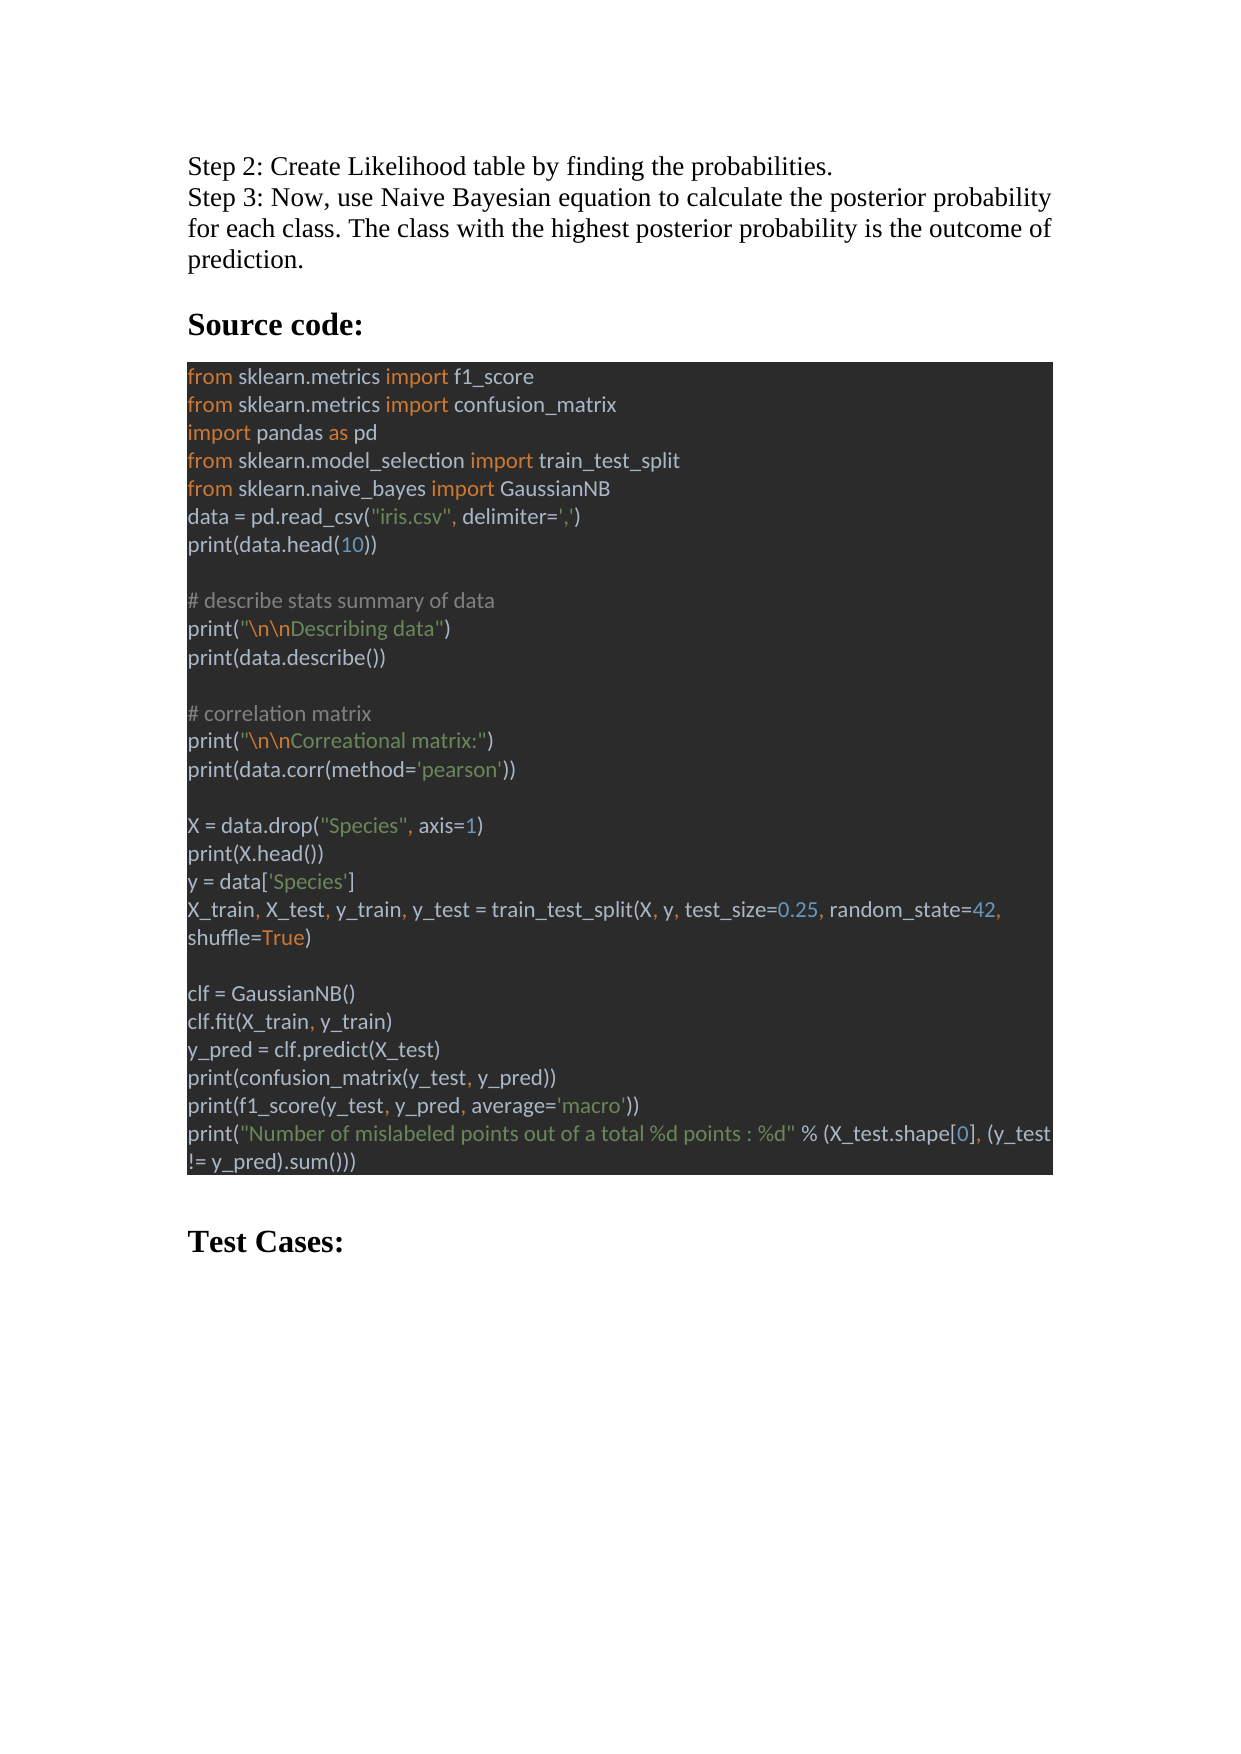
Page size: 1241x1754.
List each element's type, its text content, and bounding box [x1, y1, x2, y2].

text Step 3: Now, use Naive Bayesian equation to calculate the posterior probability for each class. The class with the highest posterior probability is the outcome of prediction. [187, 181, 1053, 274]
text Source code: [187, 306, 1053, 343]
text from sklearn.metrics import f1_score from sklearn.metrics import confusion_matrix import pandas as pd from sklearn.model_selection import train_test_split from sklearn.naive_bayes import GaussianNB data = pd.read_csv("iris.csv", delimiter=',') print(data.head(10)) # describe stats summary of data print("\n\nDescribing data") print(data.describe()) # correlation matrix print("\n\nCorreational matrix:") print(data.corr(method='pearson')) X = data.drop("Species", axis=1) print(X.head()) y = data['Species'] X_train, X_test, y_train, y_test = train_test_split(X, y, test_size=0.25, random_state=42, shuffle=True) clf = GaussianNB() clf.fit(X_train, y_train) y_pred = clf.predict(X_test) print(confusion_matrix(y_test, y_pred)) print(f1_score(y_test, y_pred, average='macro')) print("Number of mislabeled points out of a total %d points : %d" % (X_test.shape[0], (y_test != y_pred).sum())) [187, 362, 1053, 1175]
text Step 2: Create Likelihood table by finding the probabilities. [187, 150, 1053, 181]
text Test Cases: [187, 1222, 1053, 1259]
